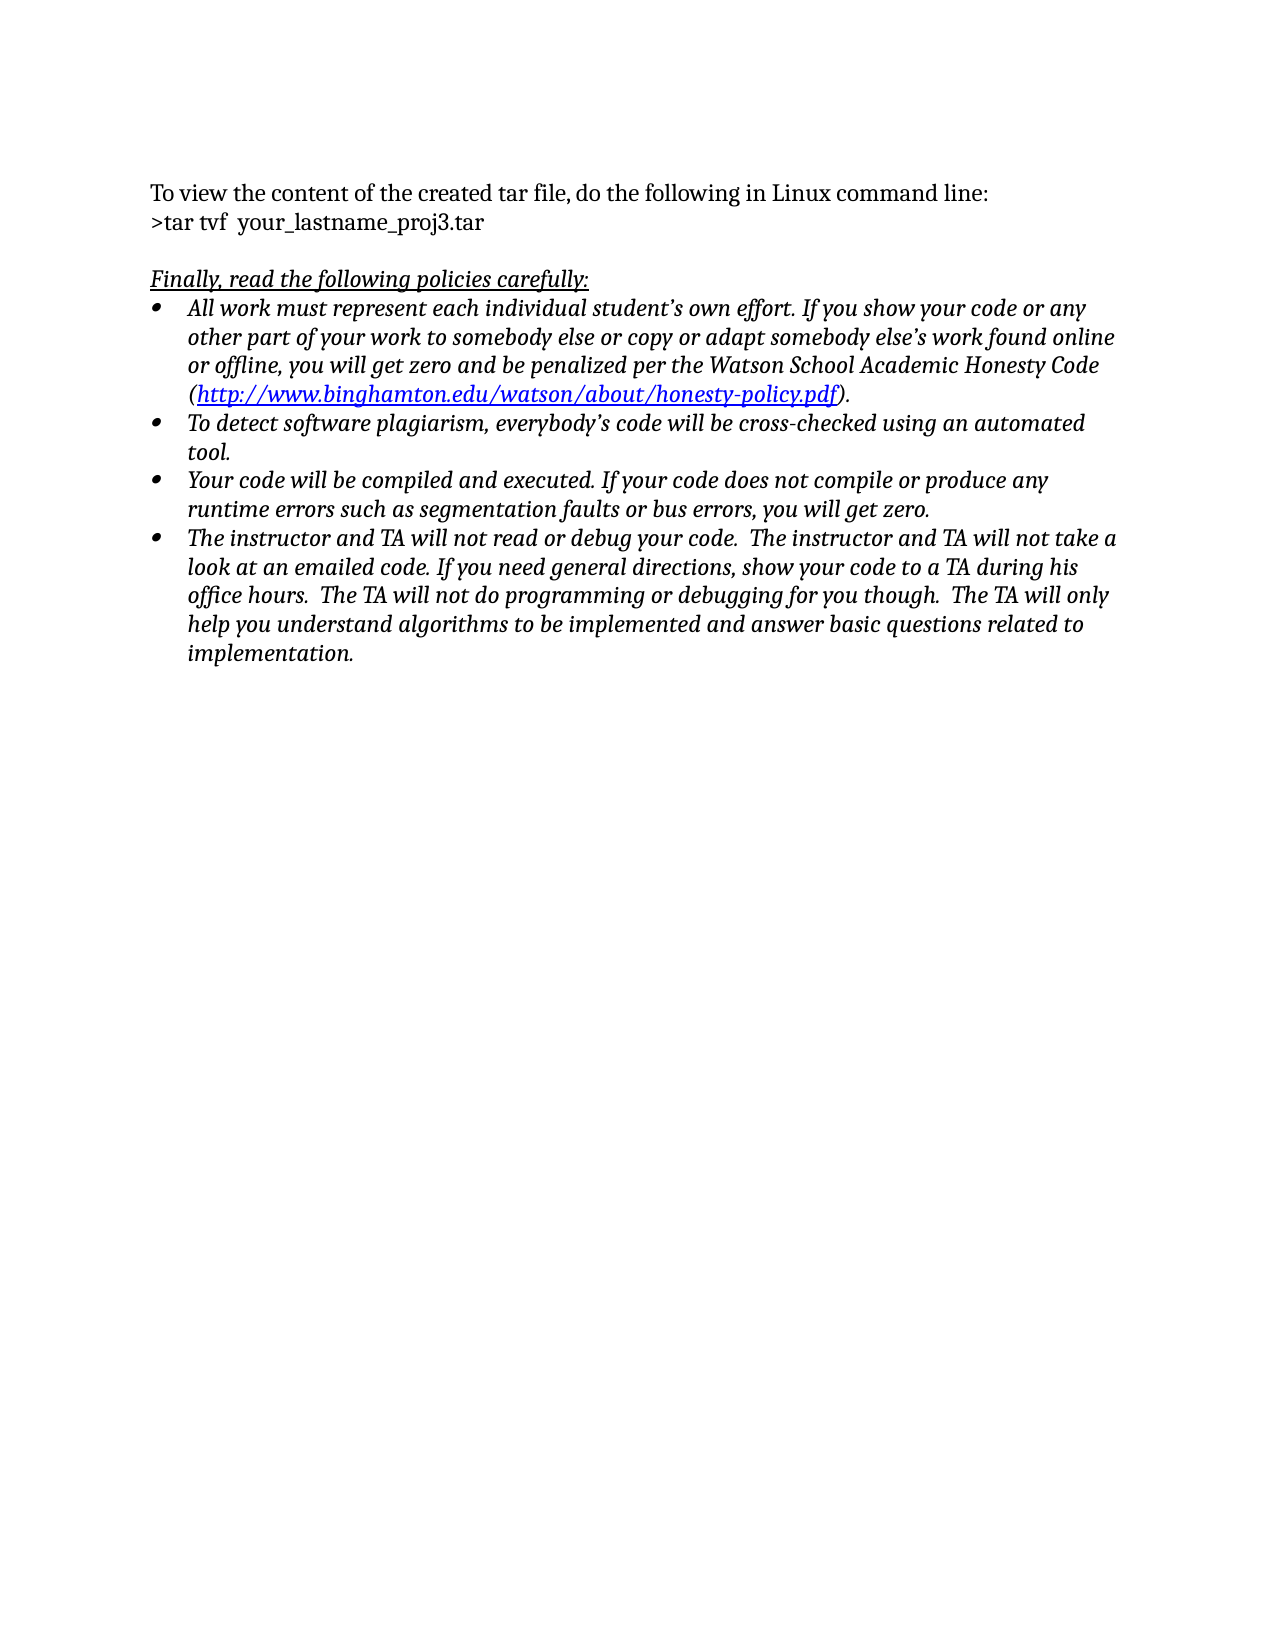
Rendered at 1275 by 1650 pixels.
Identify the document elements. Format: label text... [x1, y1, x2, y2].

list All work must represent each individual student’s own effort. If you show your code or any other part of your work to somebody else or copy or adapt somebody else’s work found online or offline, you will get zero and be penalized per the Watson School Academic Honesty Code (http://www.binghamton.edu/watson/about/honesty-policy.pdf). [150, 294, 1125, 409]
list The instructor and TA will not read or debug your code. The instructor and TA will not take a look at an emailed code. If you need general directions, show your code to a TA during his office hours. The TA will not do programming or debugging for you though. The TA will only help you understand algorithms to be implemented and answer basic questions related to implementation. [150, 524, 1125, 667]
text Finally, read the following policies carefully: [150, 265, 1125, 294]
list Your code will be compiled and executed. If your code does not compile or produce any runtime errors such as segmentation faults or bus errors, you will get zero. [150, 466, 1125, 524]
list To detect software plagiarism, everybody’s code will be cross-checked using an automated tool. [150, 409, 1125, 466]
text >tar tvf your_lastname_proj3.tar [150, 207, 1125, 236]
text To view the content of the created tar file, do the following in Linux command line: [150, 179, 1125, 207]
